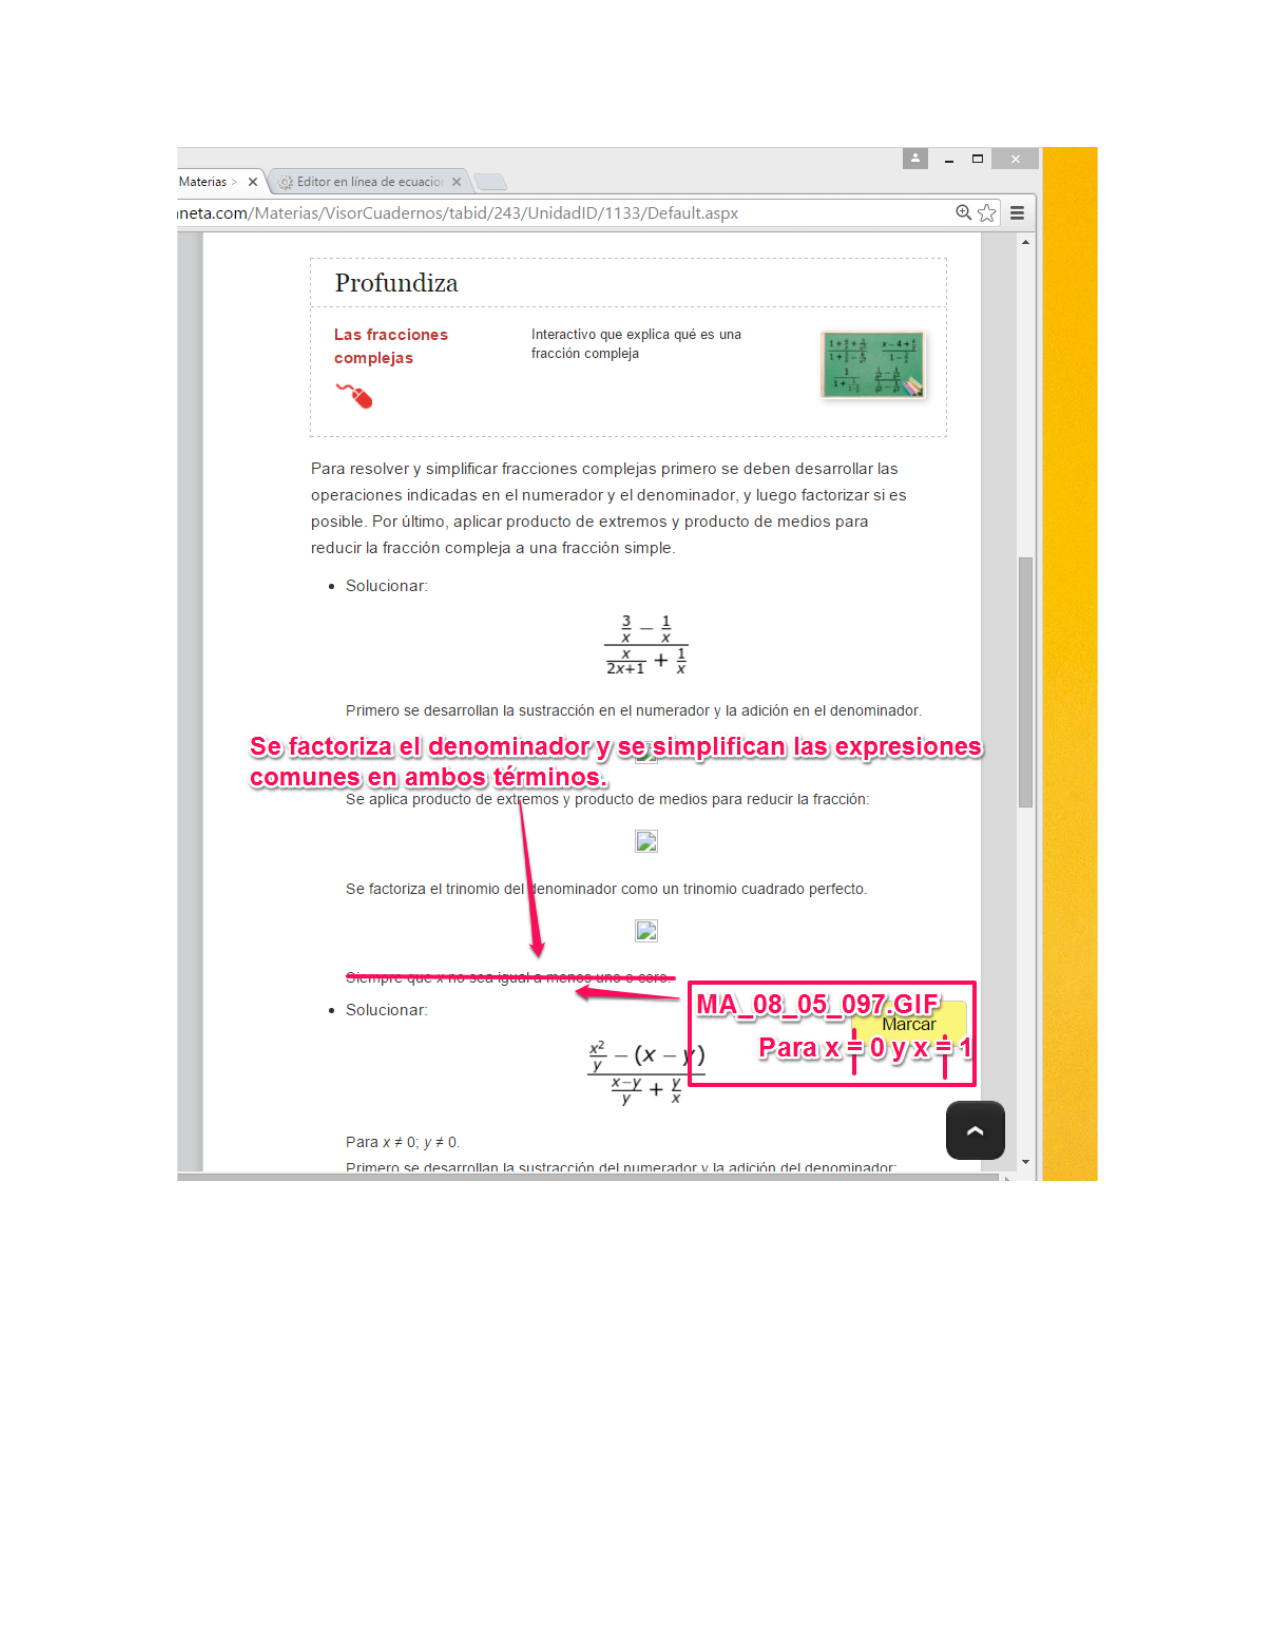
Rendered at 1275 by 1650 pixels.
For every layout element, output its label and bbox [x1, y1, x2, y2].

picture [177, 147, 1098, 1181]
